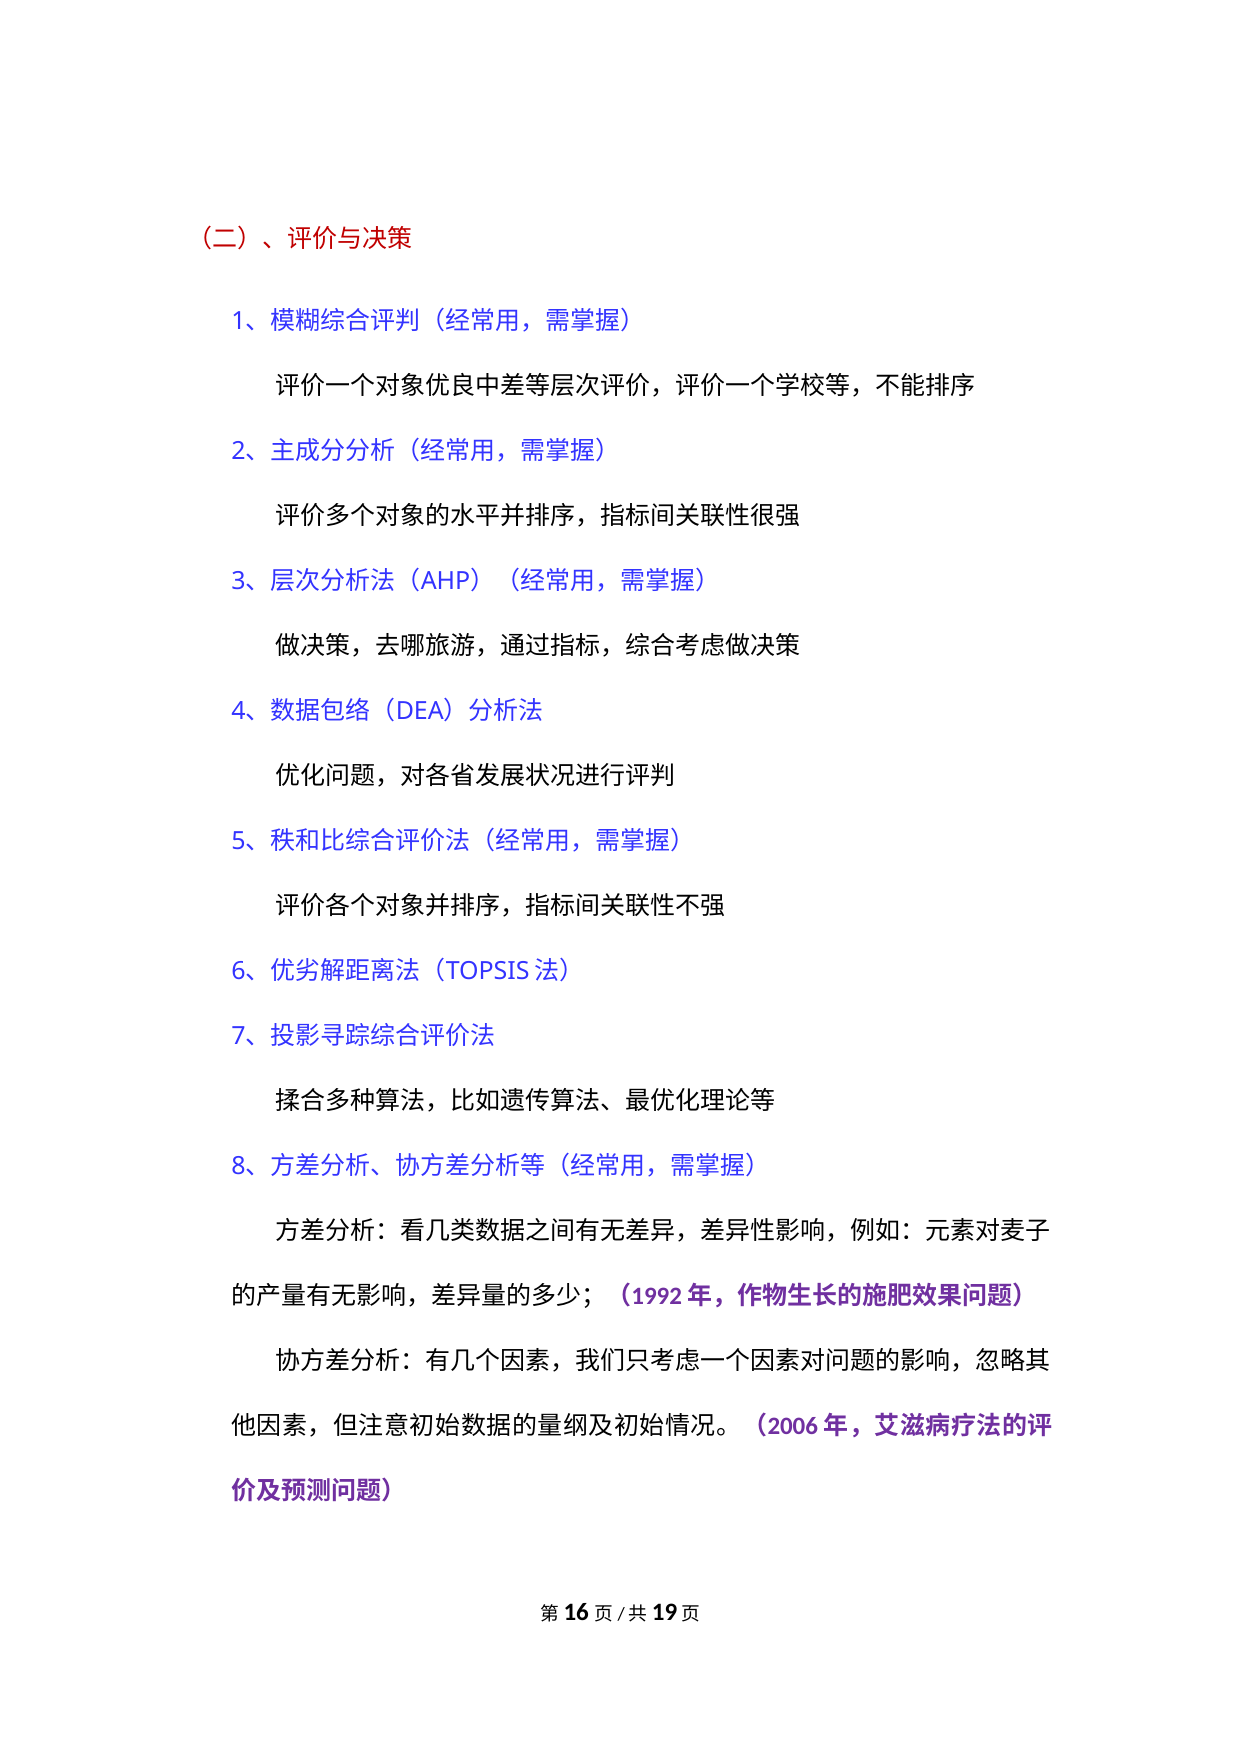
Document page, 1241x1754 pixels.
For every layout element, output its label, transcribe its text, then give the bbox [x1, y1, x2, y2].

text 评价多个对象的水平并排序，指标间关联性很强 [231, 481, 1053, 546]
text 优化问题，对各省发展状况进行评判 [231, 741, 1053, 806]
text 5、秩和比综合评价法（经常用，需掌握） [187, 806, 1053, 871]
text 3、层次分析法（AHP）（经常用，需掌握） [187, 546, 1053, 611]
text 6、优劣解距离法（TOPSIS法） [187, 936, 1053, 1001]
text 7、投影寻踪综合评价法 [187, 1001, 1053, 1066]
text 做决策，去哪旅游，通过指标，综合考虑做决策 [231, 611, 1053, 676]
text 8、方差分析、协方差分析等（经常用，需掌握） [187, 1131, 1053, 1196]
text 协方差分析：有几个因素，我们只考虑一个因素对问题的影响，忽略其他因素，但注意初始数据的量纲及初始情况。（2006年，艾滋病疗法的评价及预测问题） [231, 1326, 1053, 1521]
text 方差分析：看几类数据之间有无差异，差异性影响，例如：元素对麦子的产量有无影响，差异量的多少；（1992年，作物生长的施肥效果问题） [231, 1196, 1053, 1326]
text 2、主成分分析（经常用，需掌握） [187, 416, 1053, 481]
text 4、数据包络（DEA）分析法 [187, 676, 1053, 741]
text 1、模糊综合评判（经常用，需掌握） [187, 286, 1053, 351]
text （二）、评价与决策 [187, 204, 1053, 269]
text 评价各个对象并排序，指标间关联性不强 [231, 871, 1053, 936]
text 评价一个对象优良中差等层次评价，评价一个学校等，不能排序 [231, 351, 1053, 416]
text 揉合多种算法，比如遗传算法、最优化理论等 [231, 1066, 1053, 1131]
